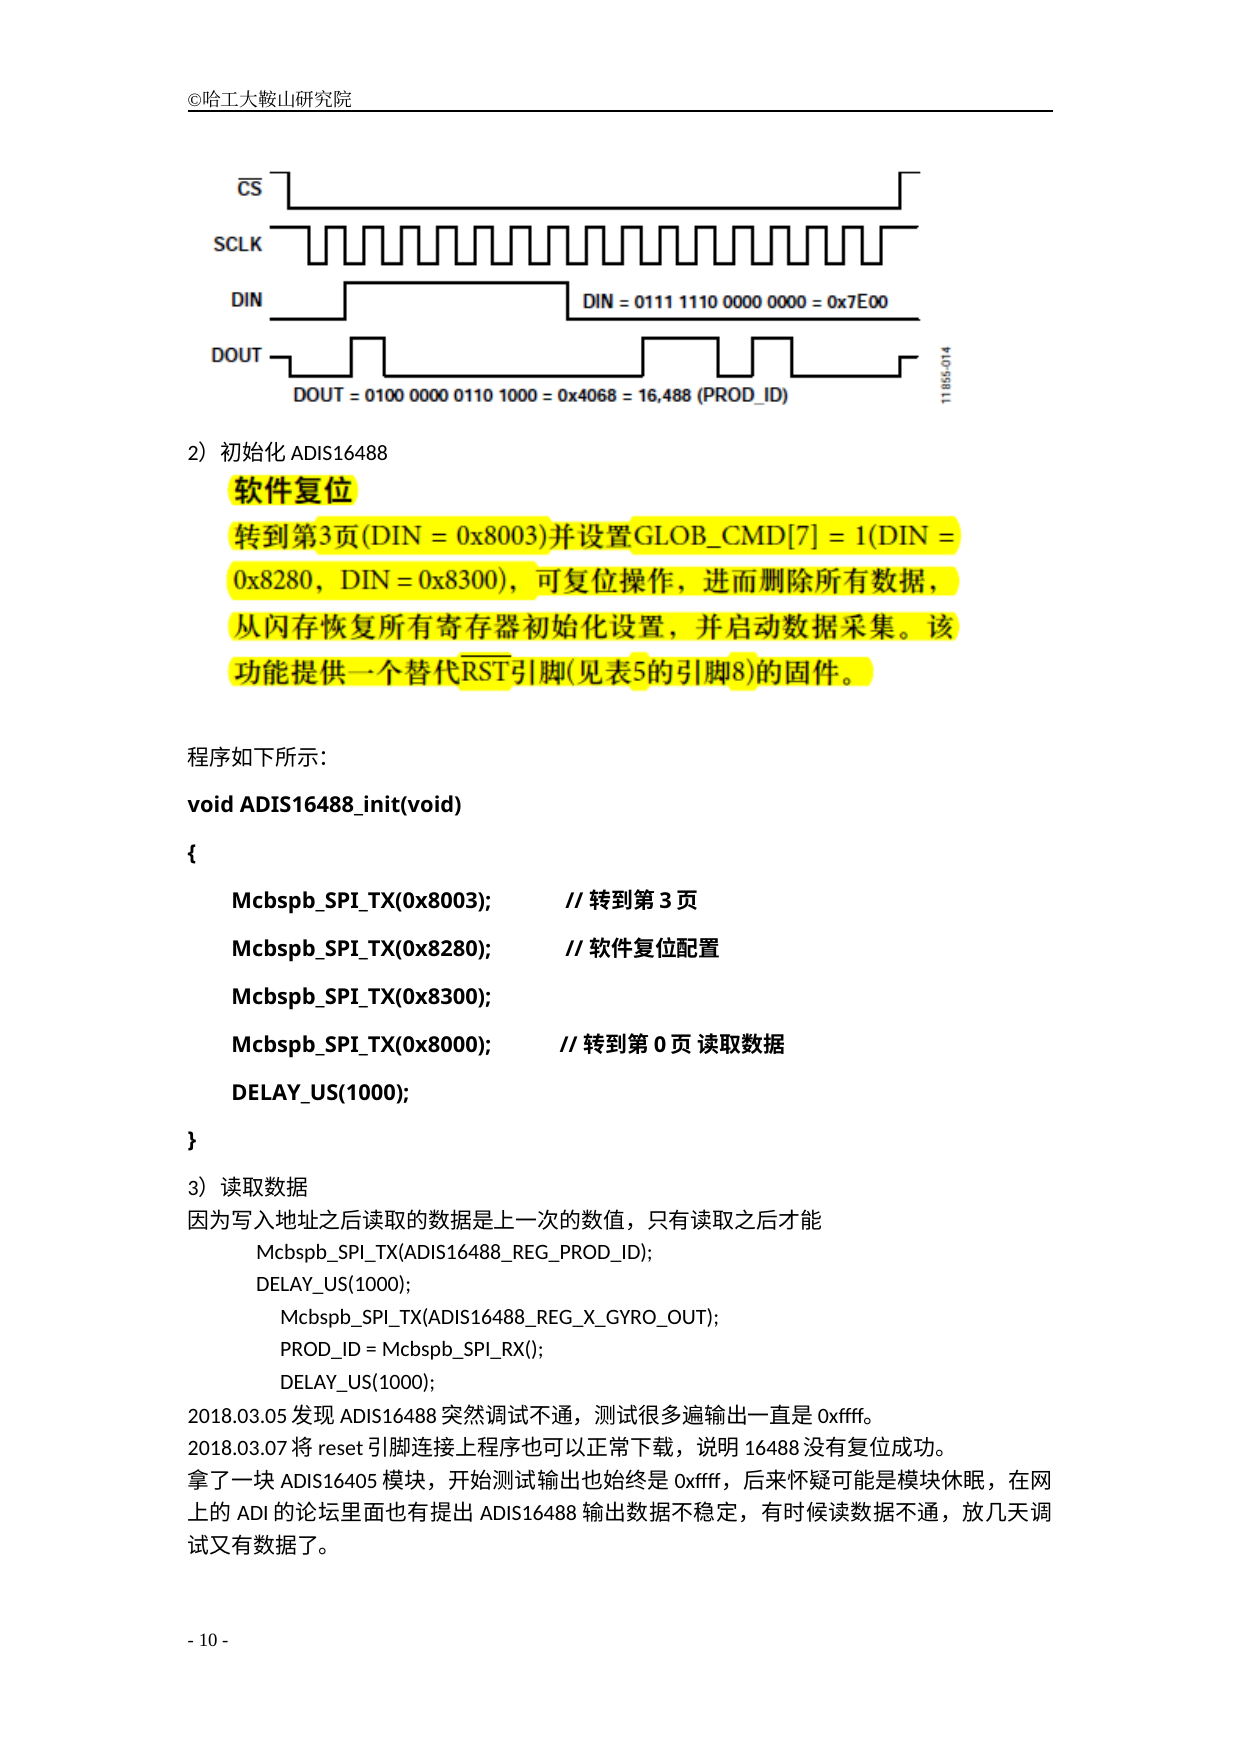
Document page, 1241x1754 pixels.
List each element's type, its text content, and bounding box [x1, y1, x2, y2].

list Mcbspb_SPI_TX(0x8280); // 软件复位配置 [187, 931, 1053, 964]
list DELAY_US(1000); [187, 1267, 1053, 1300]
list DELAY_US(1000); [187, 1365, 1053, 1397]
picture [187, 467, 980, 711]
list Mcbspb_SPI_TX(0x8300); [187, 979, 1053, 1012]
subtitle 2）初始化ADIS16488 [187, 434, 1053, 467]
list void ADIS16488_init(void) [187, 788, 1053, 821]
list 2018.03.07将reset引脚连接上程序也可以正常下载，说明16488没有复位成功。 [187, 1430, 1053, 1462]
list 因为写入地址之后读取的数据是上一次的数值，只有读取之后才能 [187, 1202, 1053, 1235]
picture [187, 162, 966, 413]
list Mcbspb_SPI_TX(0x8000); // 转到第0页 读取数据 [187, 1027, 1053, 1059]
list 拿了一块ADIS16405模块，开始测试输出也始终是0xffff，后来怀疑可能是模块休眠，在网上的ADI的论坛里面也有提出ADIS16488输出数据不稳定，有时候读数据不通，放几天调试又有数据了。 [187, 1462, 1053, 1560]
list PROD_ID = Mcbspb_SPI_RX(); [187, 1332, 1053, 1365]
list 程序如下所示： [187, 740, 1053, 772]
list Mcbspb_SPI_TX(0x8003); // 转到第3页 [187, 883, 1053, 915]
list Mcbspb_SPI_TX(ADIS16488_REG_X_GYRO_OUT); [187, 1300, 1053, 1332]
list DELAY_US(1000); [187, 1075, 1053, 1108]
subtitle 3）读取数据 [187, 1170, 1053, 1202]
list 2018.03.05发现ADIS16488突然调试不通，测试很多遍输出一直是0xffff。 [187, 1397, 1053, 1430]
list { [187, 835, 1053, 868]
list } [187, 1123, 1053, 1155]
list Mcbspb_SPI_TX(ADIS16488_REG_PROD_ID); [187, 1235, 1053, 1267]
